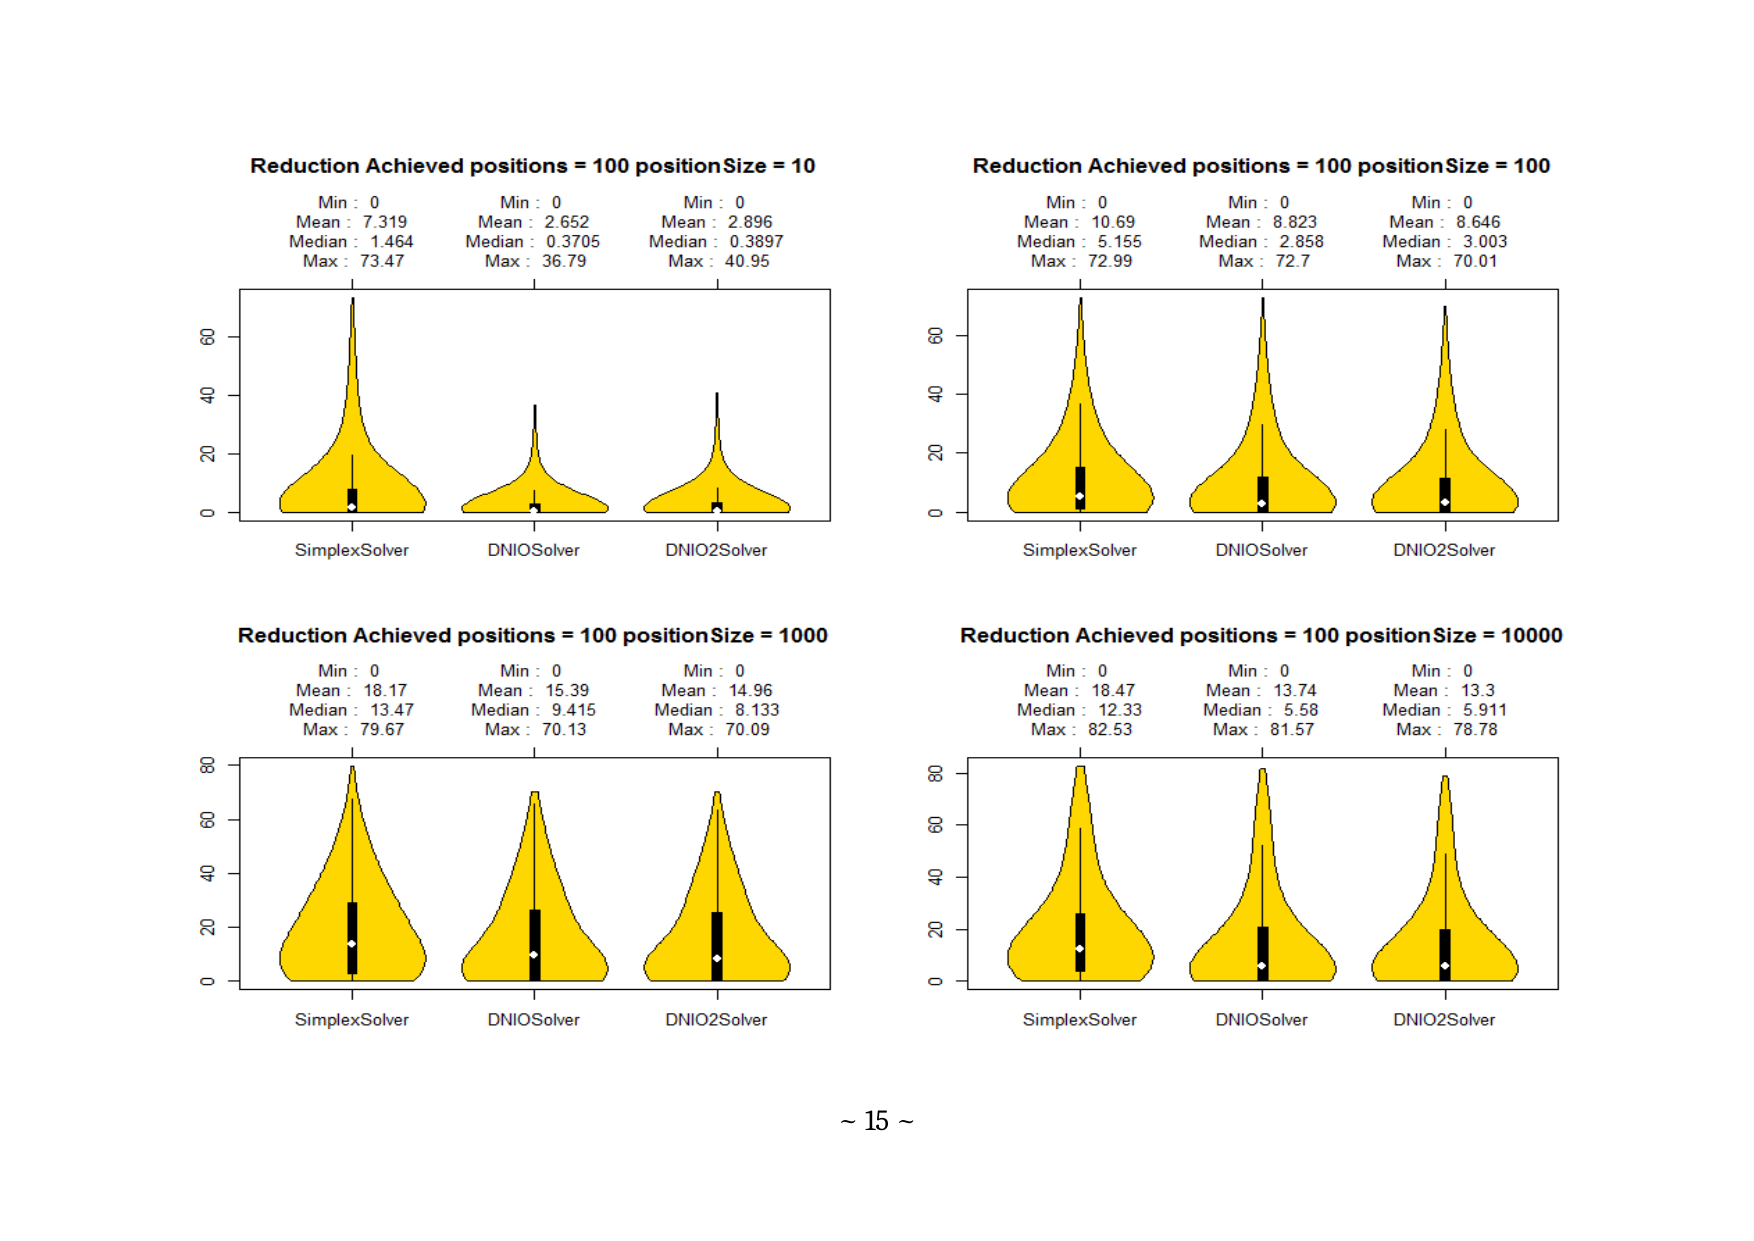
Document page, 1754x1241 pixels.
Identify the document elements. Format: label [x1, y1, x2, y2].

picture [149, 151, 1605, 1089]
